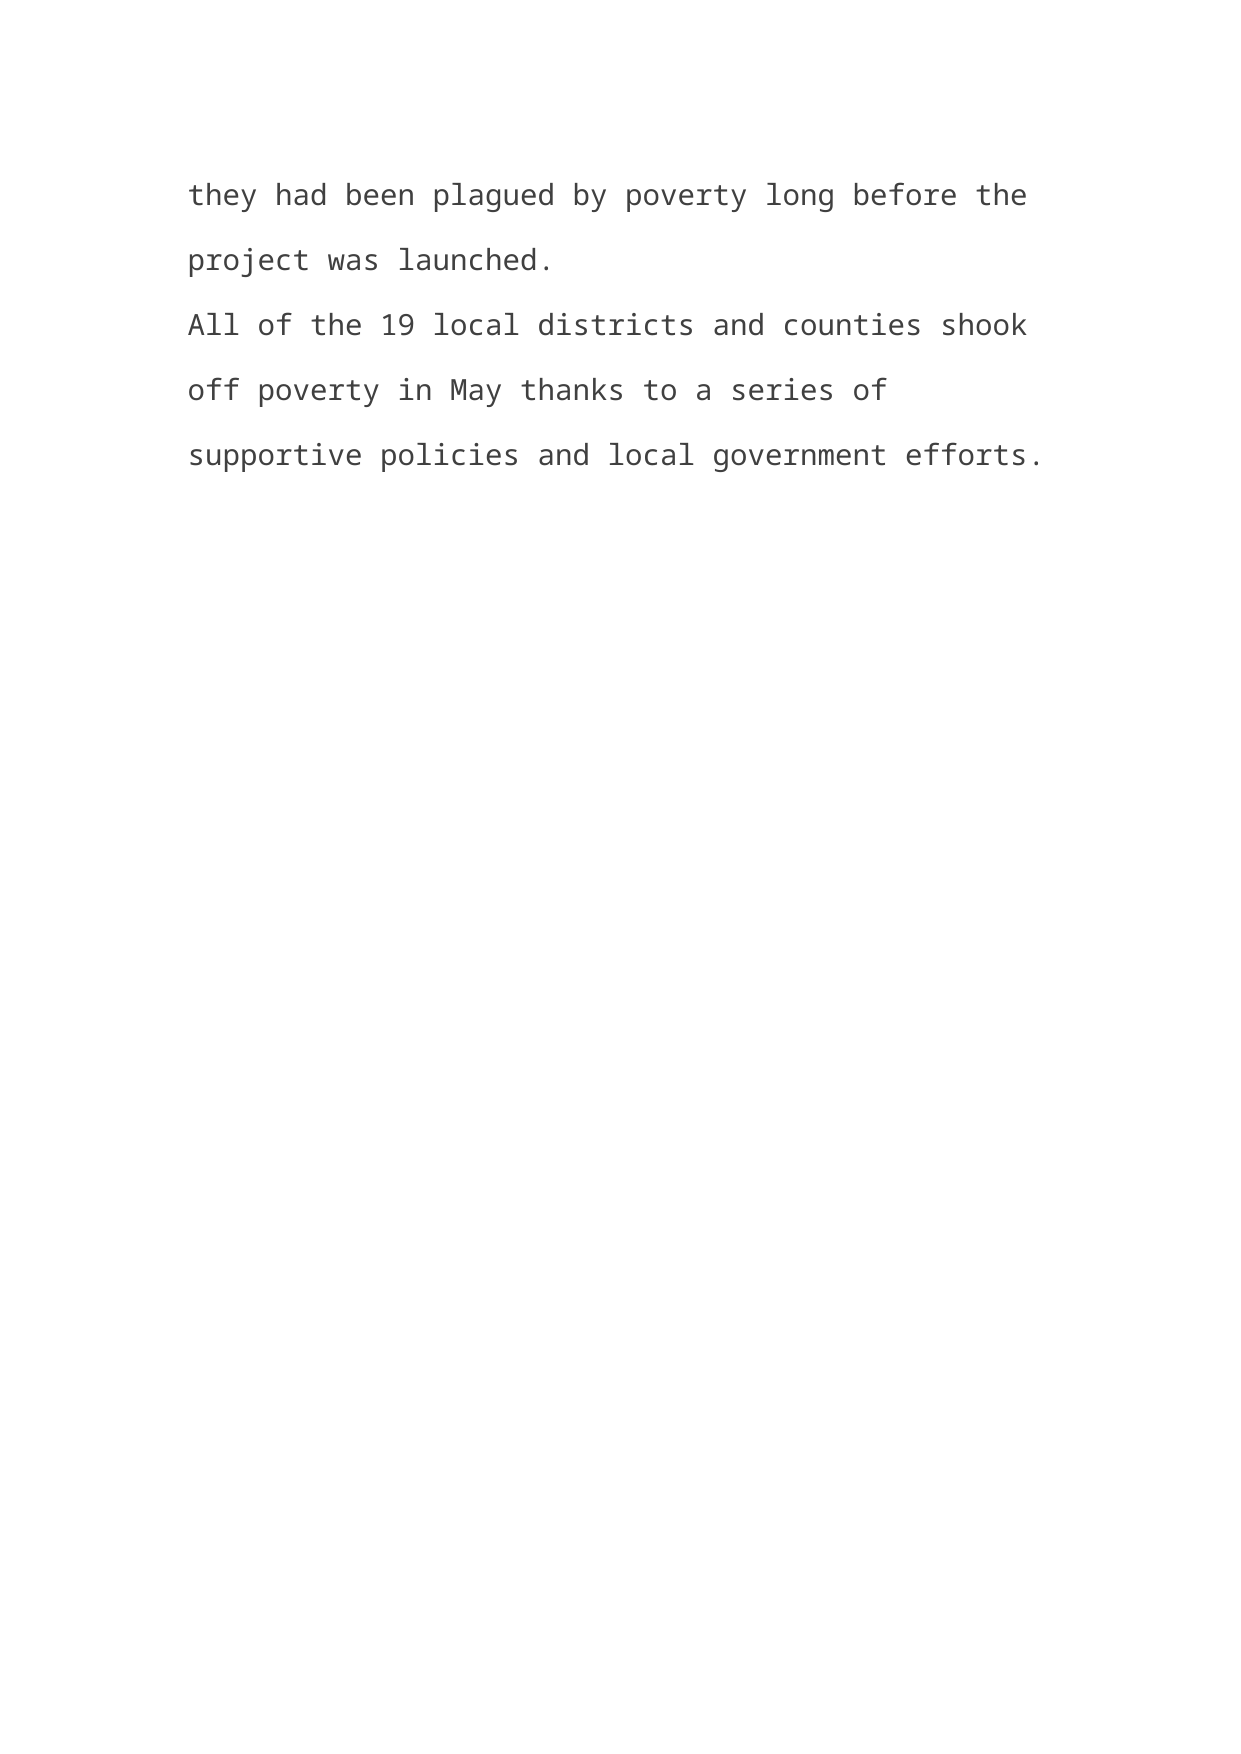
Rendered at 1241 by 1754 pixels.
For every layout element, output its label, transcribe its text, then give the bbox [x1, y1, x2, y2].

text All of the 19 local districts and counties shook off poverty in May thanks to a series of supportive policies and local government efforts. [187, 292, 1053, 487]
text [187, 162, 1053, 292]
